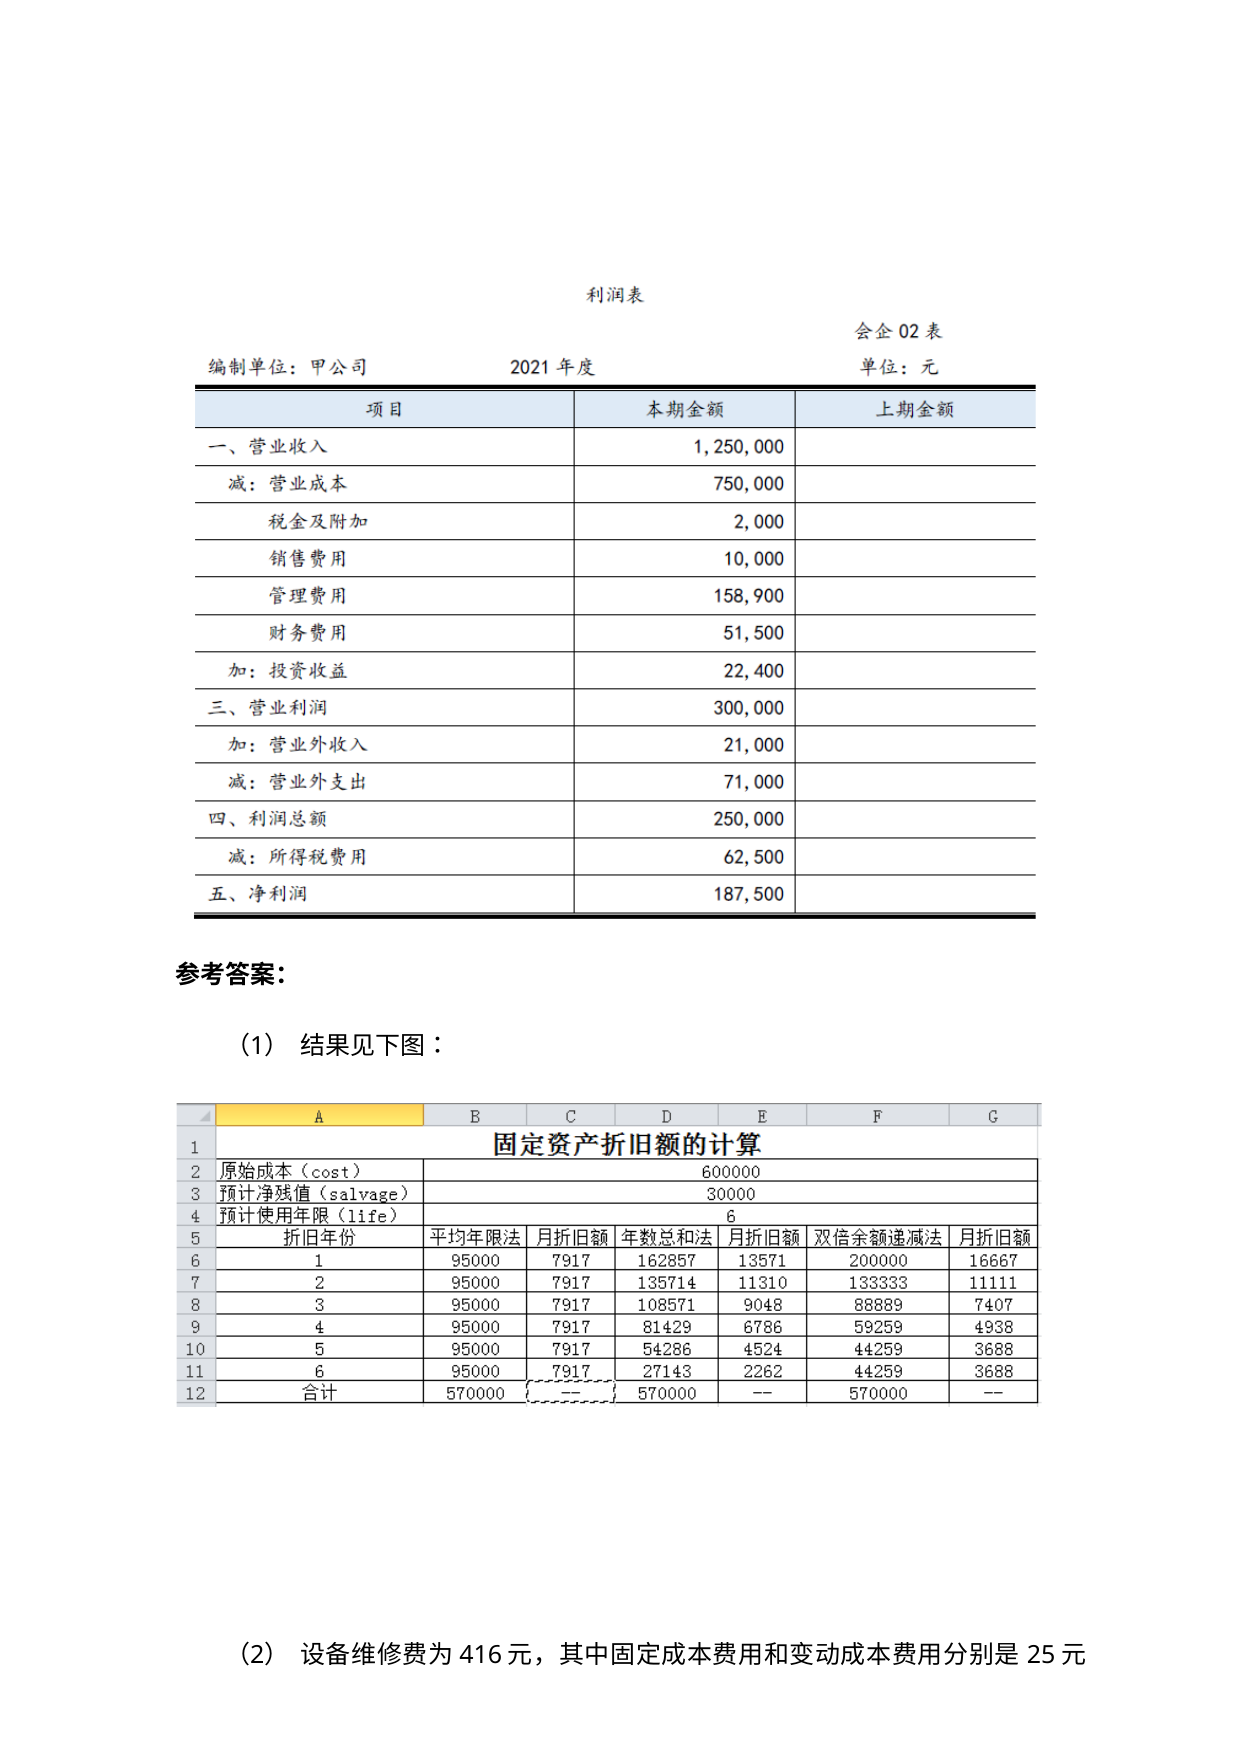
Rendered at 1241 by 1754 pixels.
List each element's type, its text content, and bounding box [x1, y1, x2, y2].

list 结果见下图： [225, 1027, 1086, 1062]
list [225, 1635, 1086, 1671]
picture [175, 279, 1041, 921]
picture [176, 1103, 1042, 1407]
text 参考答案： [175, 955, 1086, 991]
